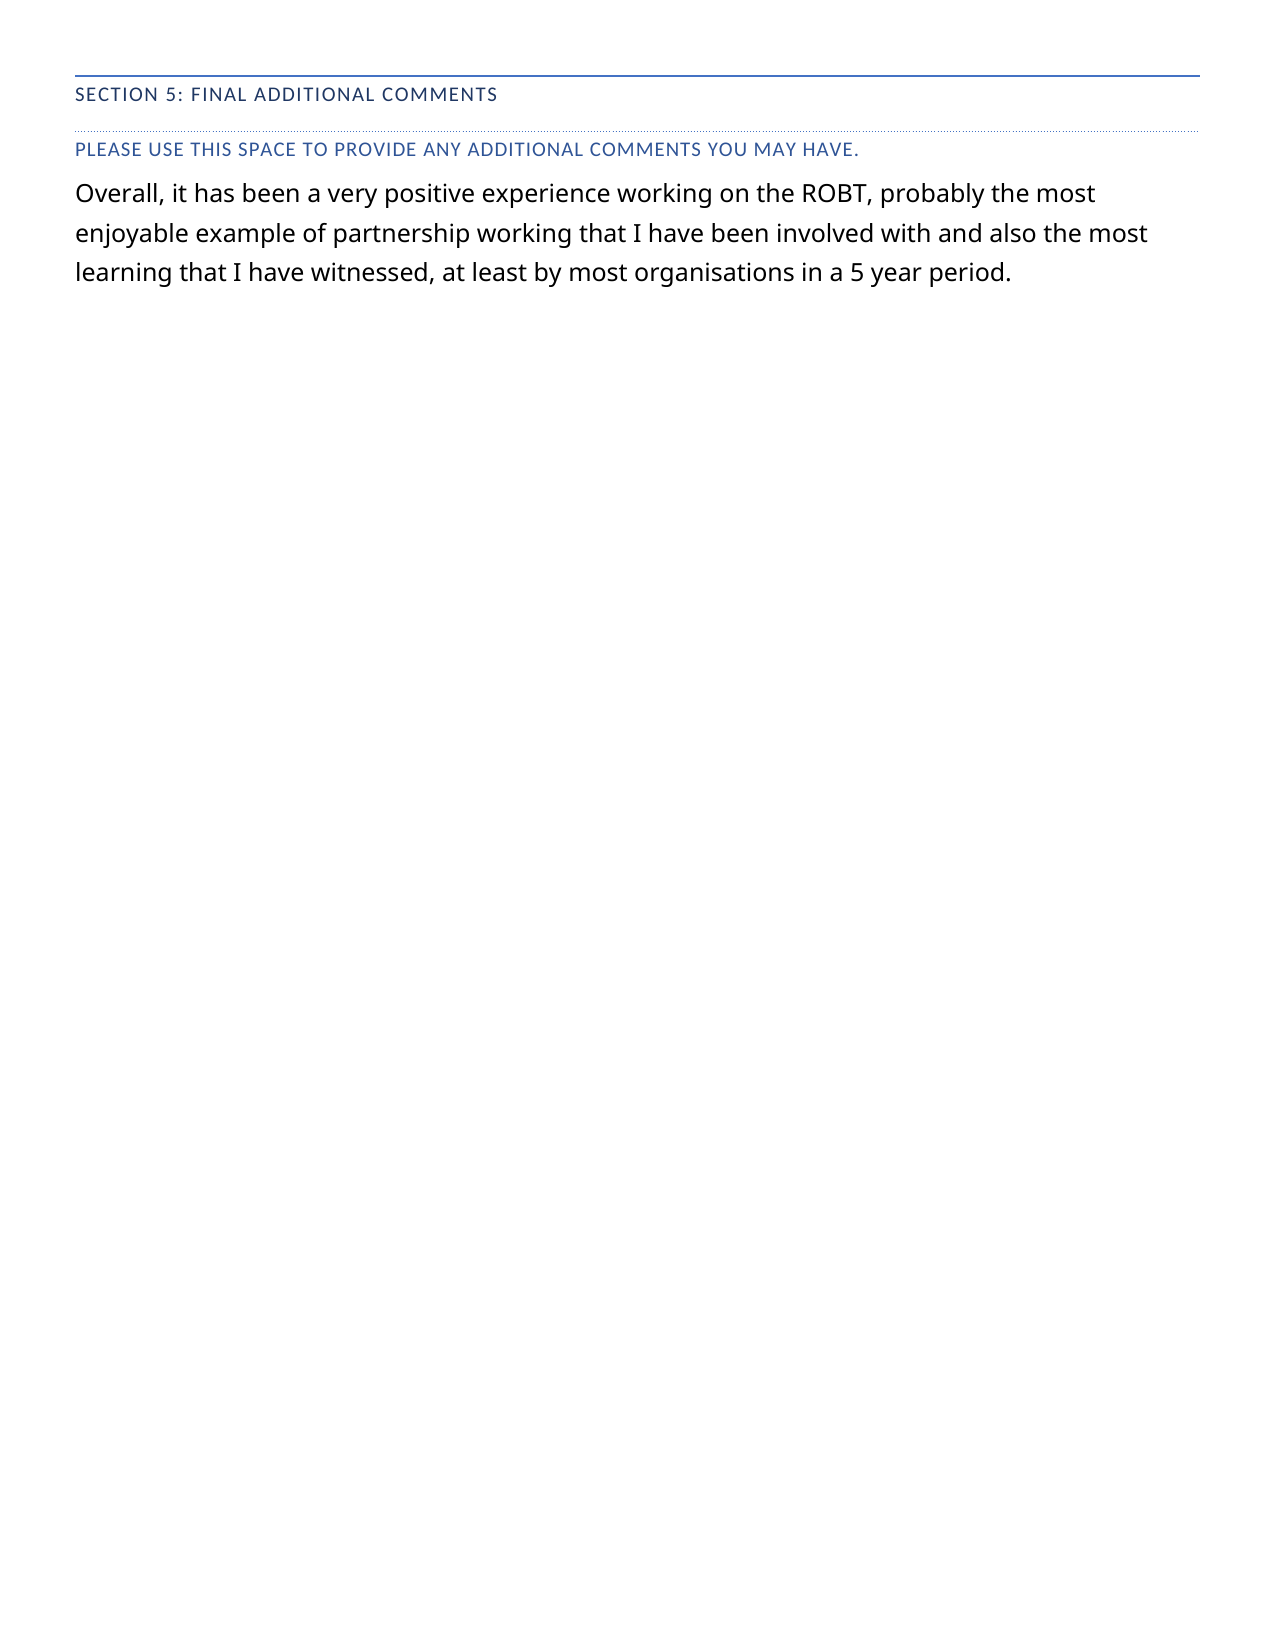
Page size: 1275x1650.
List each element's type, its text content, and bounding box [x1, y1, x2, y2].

subtitle Section 5: Final Additional Comments [75, 77, 1200, 106]
text Overall, it has been a very positive experience working on the ROBT, probably the most enjoyable example of partnership working that I have been involved with and also the most learning that I have witnessed, at least by most organisations in a 5 year period. [75, 176, 1200, 288]
subtitle Please use this space to provide any additional comments you may have. [75, 131, 1200, 162]
